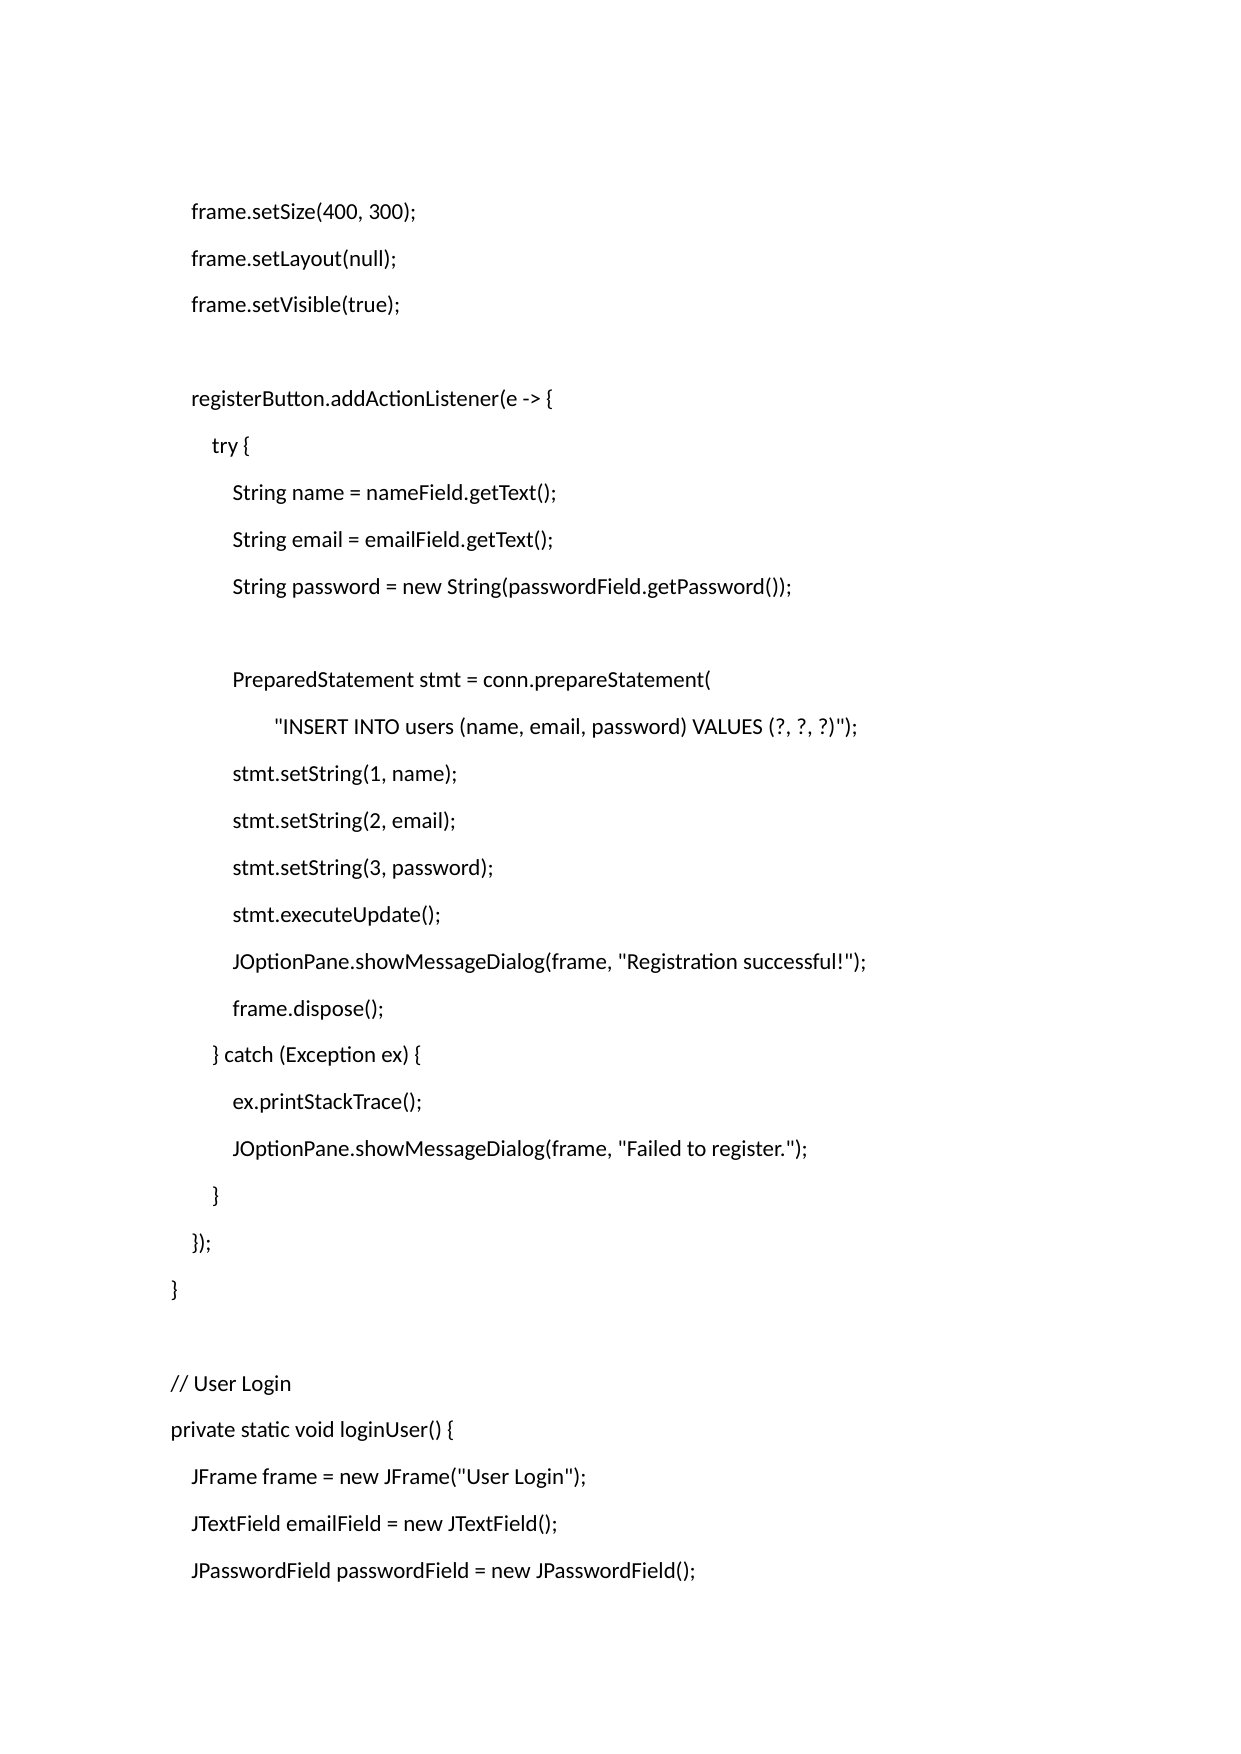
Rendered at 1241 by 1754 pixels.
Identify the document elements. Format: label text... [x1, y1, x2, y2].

text JFrame frame = new JFrame("User Login"); [150, 1462, 1090, 1491]
text }); [150, 1228, 1090, 1256]
text frame.setVisible(true); [150, 291, 1090, 319]
text registerButton.addActionListener(e -> { [150, 384, 1090, 412]
text } [150, 1275, 1090, 1303]
text JTextField emailField = new JTextField(); [150, 1509, 1090, 1537]
text JPasswordField passwordField = new JPasswordField(); [150, 1556, 1090, 1584]
text stmt.setString(1, name); [150, 759, 1090, 787]
text } catch (Exception ex) { [150, 1041, 1090, 1069]
text String email = emailField.getText(); [150, 525, 1090, 553]
text String name = nameField.getText(); [150, 478, 1090, 506]
text String password = new String(passwordField.getPassword()); [150, 572, 1090, 600]
text frame.dispose(); [150, 994, 1090, 1022]
text "INSERT INTO users (name, email, password) VALUES (?, ?, ?)"); [150, 712, 1090, 741]
text } [150, 1181, 1090, 1209]
text stmt.setString(2, email); [150, 806, 1090, 834]
text frame.setLayout(null); [150, 244, 1090, 272]
text stmt.executeUpdate(); [150, 900, 1090, 928]
text PreparedStatement stmt = conn.prepareStatement( [150, 666, 1090, 694]
text frame.setSize(400, 300); [150, 197, 1090, 225]
text private static void loginUser() { [150, 1416, 1090, 1444]
text // User Login [150, 1369, 1090, 1397]
text stmt.setString(3, password); [150, 853, 1090, 881]
text ex.printStackTrace(); [150, 1087, 1090, 1116]
text JOptionPane.showMessageDialog(frame, "Registration successful!"); [150, 947, 1090, 975]
text JOptionPane.showMessageDialog(frame, "Failed to register."); [150, 1134, 1090, 1162]
text try { [150, 431, 1090, 459]
